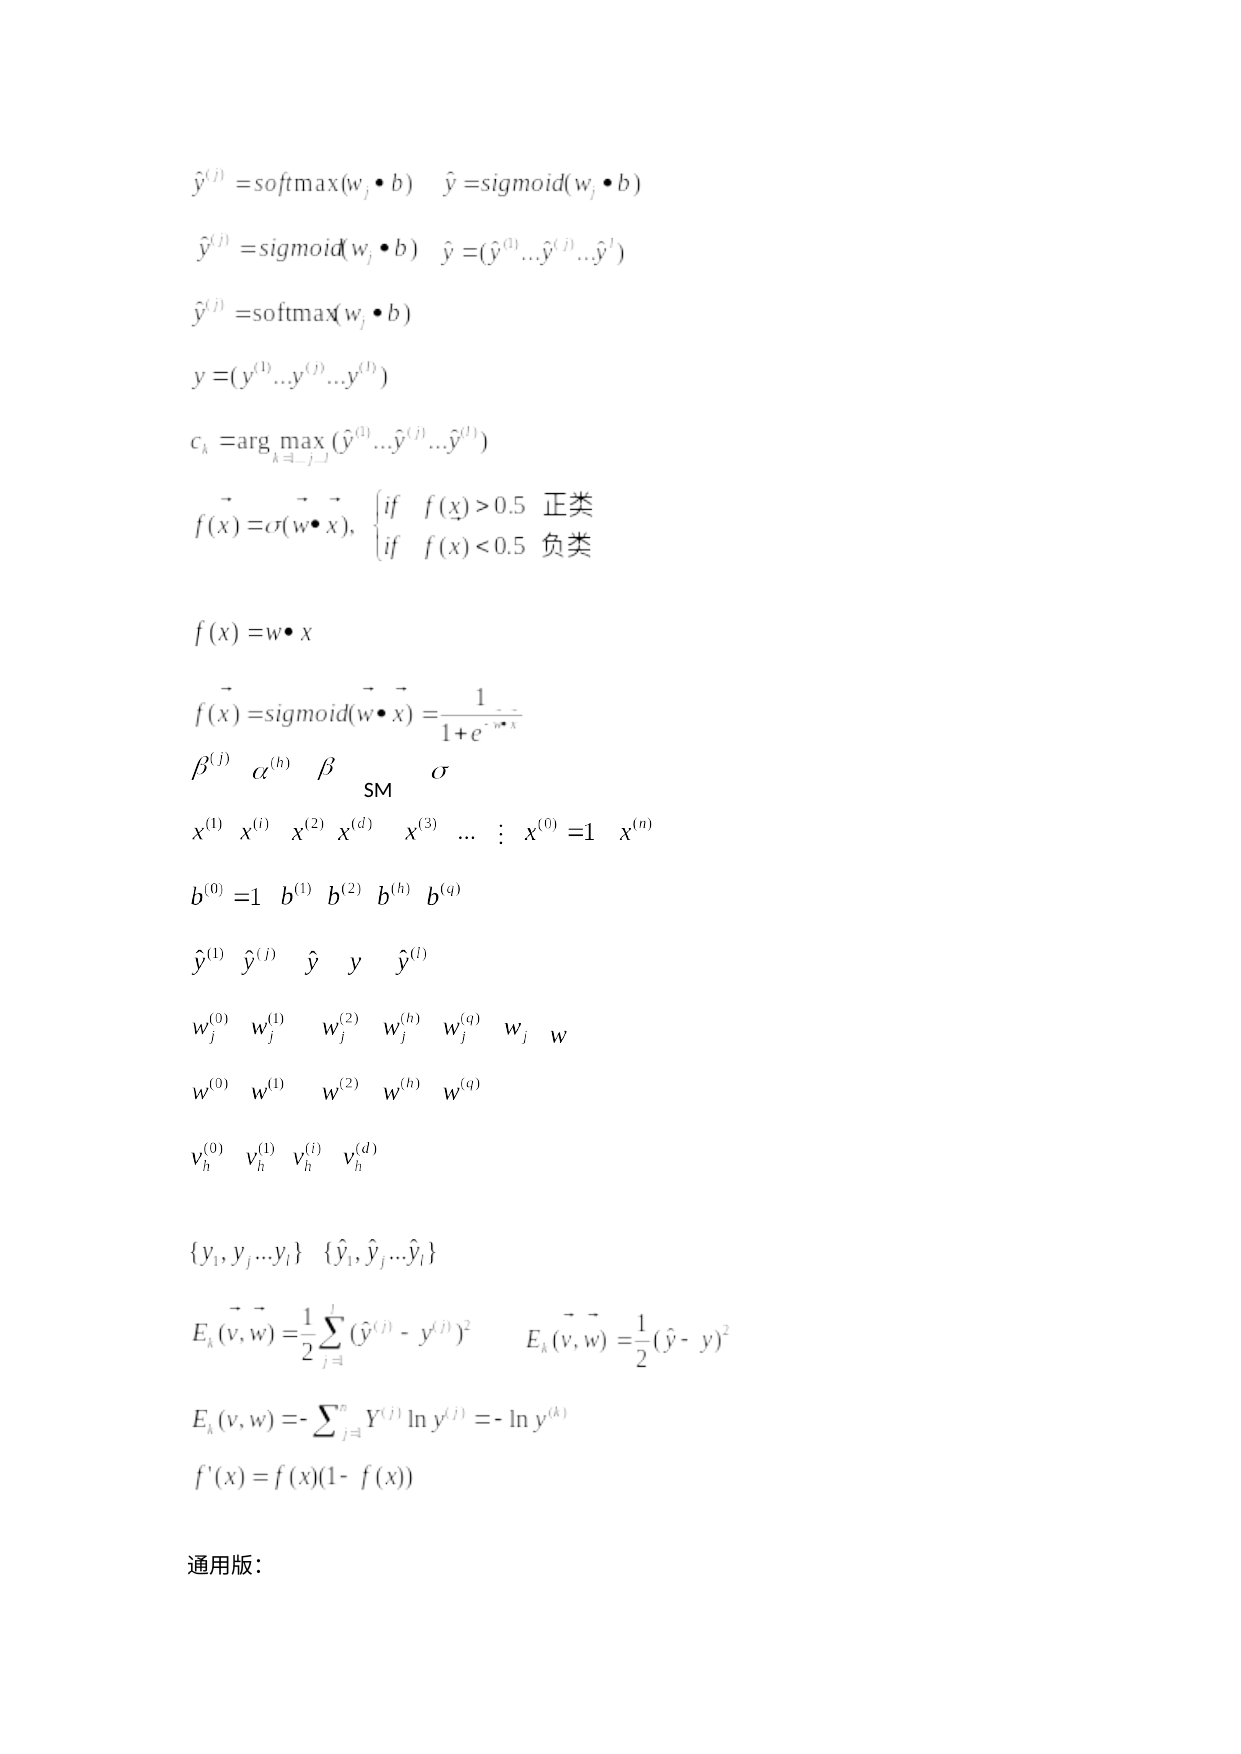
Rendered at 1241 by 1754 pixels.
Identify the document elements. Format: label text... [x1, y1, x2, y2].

text SM [187, 747, 1053, 812]
text 通用版： [187, 1527, 1053, 1592]
